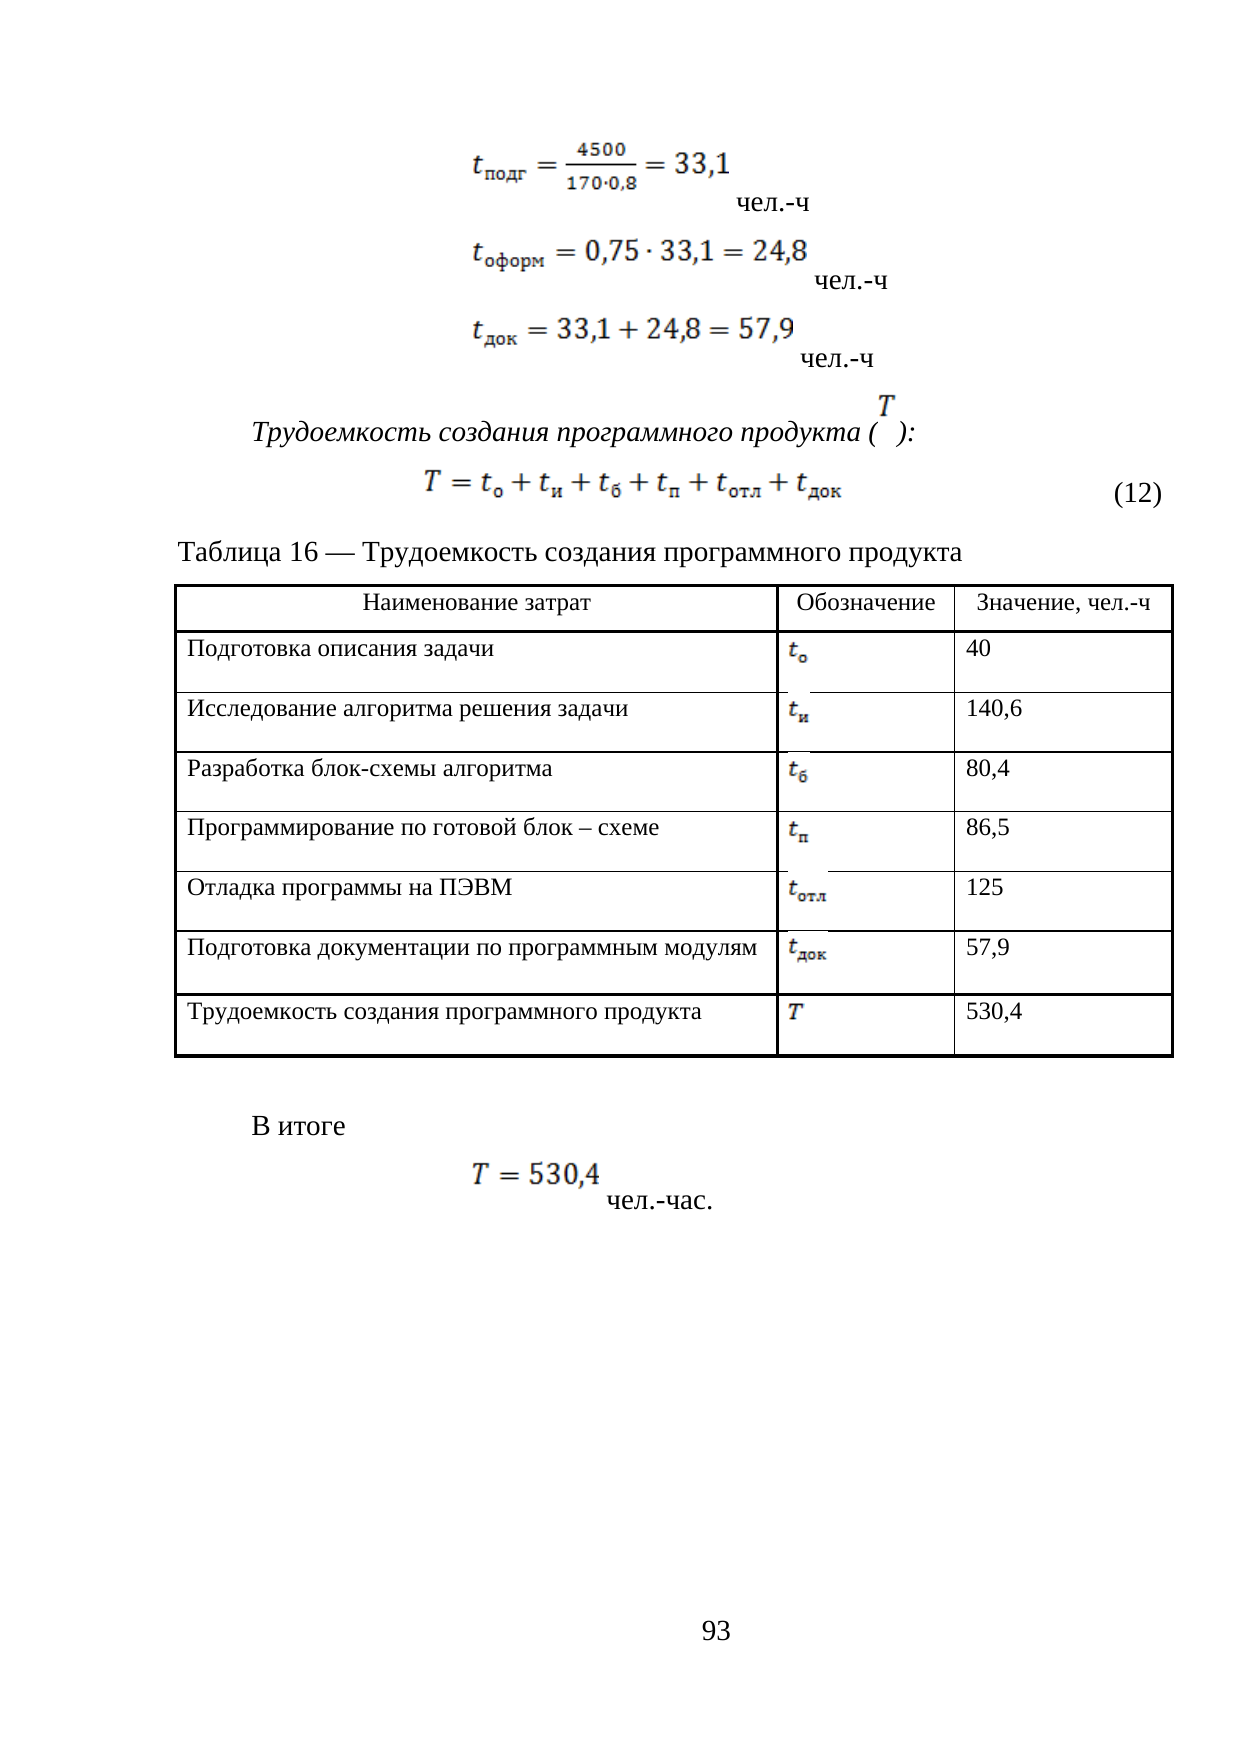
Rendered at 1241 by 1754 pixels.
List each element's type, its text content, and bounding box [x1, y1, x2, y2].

picture [788, 633, 810, 677]
table_cell [779, 996, 954, 1054]
text чел.-ч [177, 141, 1181, 218]
picture [878, 389, 897, 442]
table_cell 40 [955, 633, 1171, 691]
table_header [176, 465, 1073, 534]
picture [788, 996, 805, 1040]
picture [424, 464, 843, 520]
picture [788, 871, 828, 916]
table_header Обозначение [779, 587, 954, 630]
picture [472, 140, 729, 212]
table_cell [779, 633, 954, 691]
table_cell Трудоемкость создания программного продукта [177, 996, 776, 1054]
table_cell 125 [955, 872, 1171, 930]
table_header Наименование затрат [177, 587, 776, 630]
picture [788, 752, 810, 797]
picture [788, 931, 828, 979]
table_cell [779, 932, 954, 993]
table_cell [779, 812, 954, 871]
table_cell Исследование алгоритма решения задачи [177, 693, 776, 751]
table_cell [779, 693, 954, 751]
text В итоге [177, 1108, 1181, 1141]
table_cell 57,9 [955, 932, 1171, 993]
picture [472, 312, 793, 367]
picture [788, 692, 810, 737]
picture [472, 1157, 599, 1210]
text чел.-час. [177, 1158, 1181, 1216]
table_cell Программирование по готовой блок – схеме [177, 812, 776, 871]
table_cell 530,4 [955, 996, 1171, 1054]
picture [788, 812, 810, 857]
table_cell Отладка программы на ПЭВМ [177, 872, 776, 930]
text Трудоемкость создания программного продукта (): [177, 390, 1181, 448]
table_header (12) [1073, 465, 1173, 534]
text Таблица 16 — Трудоемкость создания программного продукта [177, 534, 1181, 567]
table_cell [779, 872, 954, 930]
table_cell Подготовка описания задачи [177, 633, 776, 691]
table_cell [779, 753, 954, 811]
table_cell Подготовка документации по программным модулям [177, 932, 776, 993]
picture [472, 234, 807, 289]
table_cell 140,6 [955, 693, 1171, 751]
table_cell 80,4 [955, 753, 1171, 811]
table_cell 86,5 [955, 812, 1171, 871]
table_header Значение, чел.-ч [955, 587, 1171, 630]
table_cell Разработка блок-схемы алгоритма [177, 753, 776, 811]
